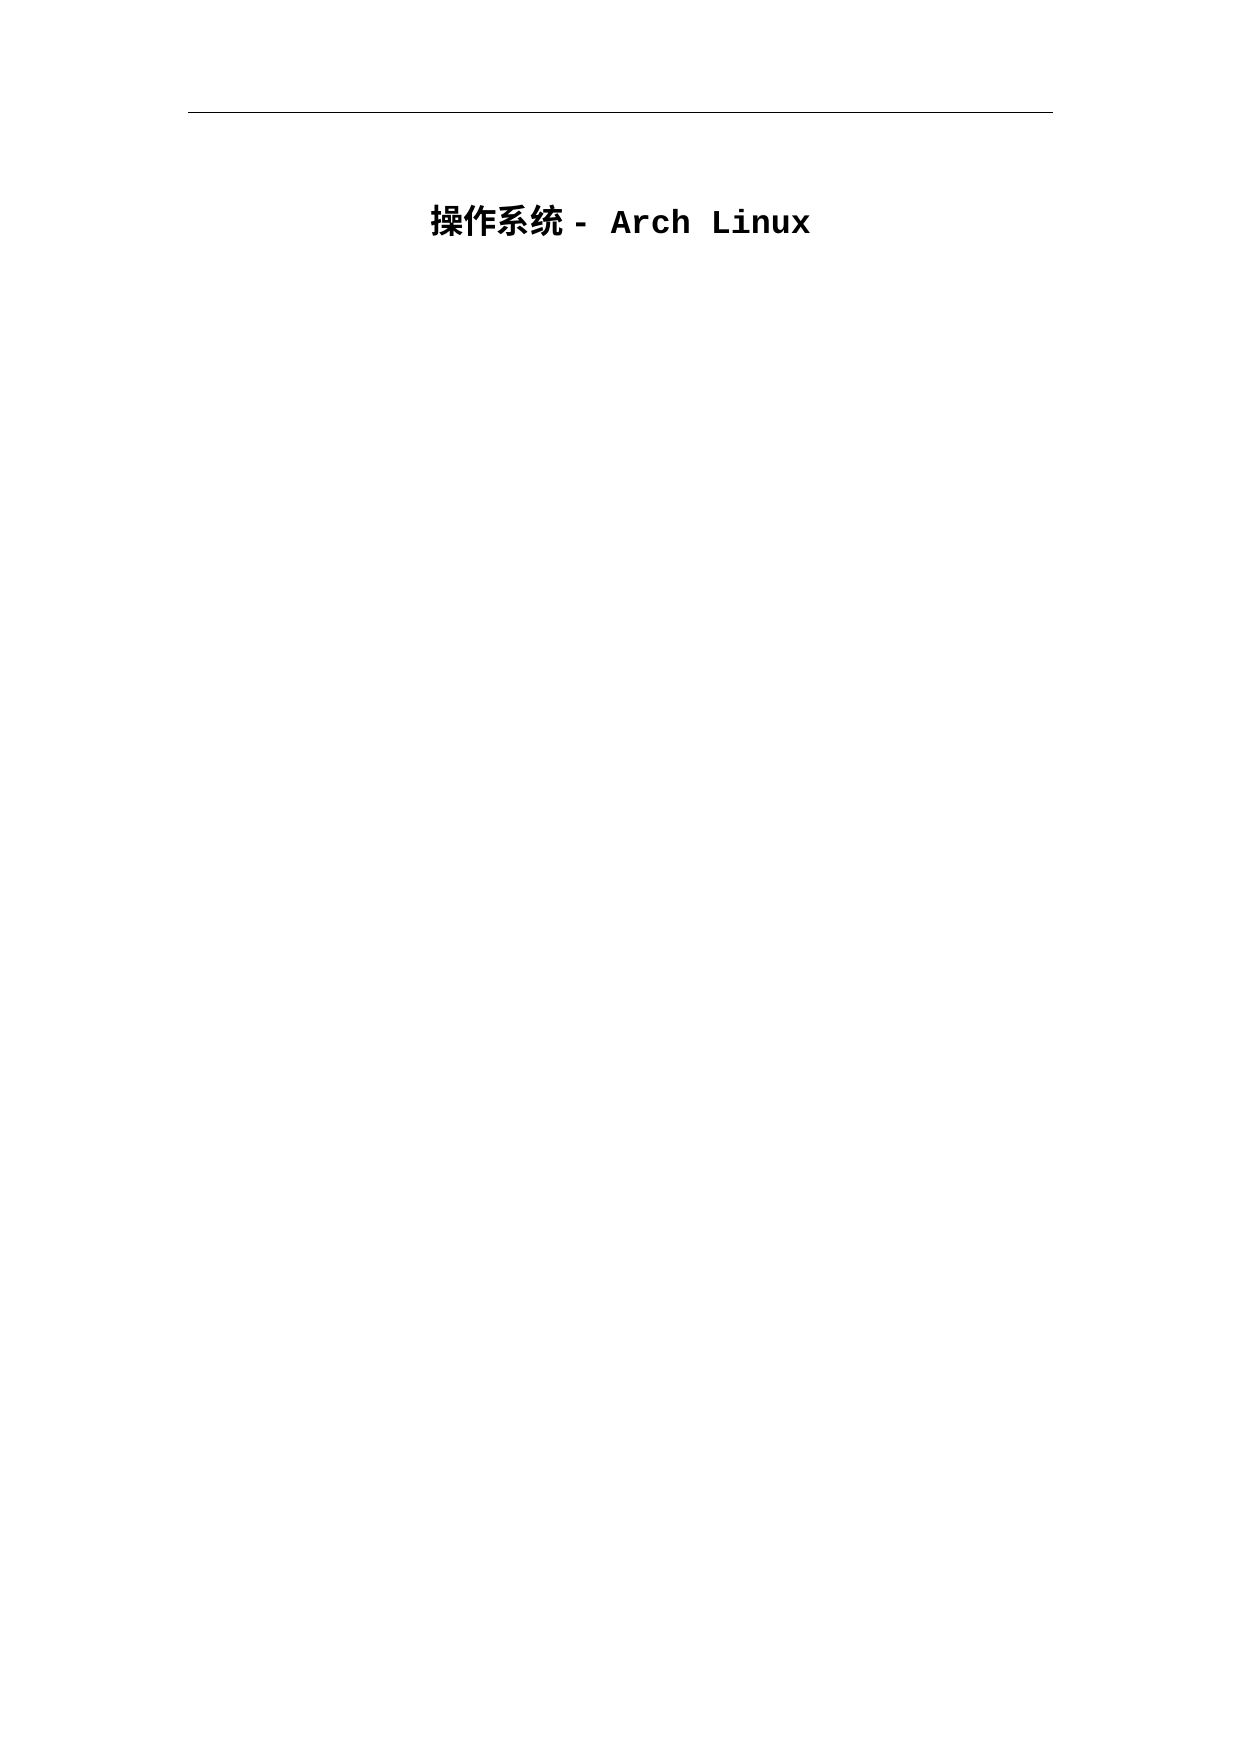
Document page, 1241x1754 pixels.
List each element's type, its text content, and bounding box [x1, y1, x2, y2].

title 操作系统 - Arch Linux [187, 187, 1053, 252]
